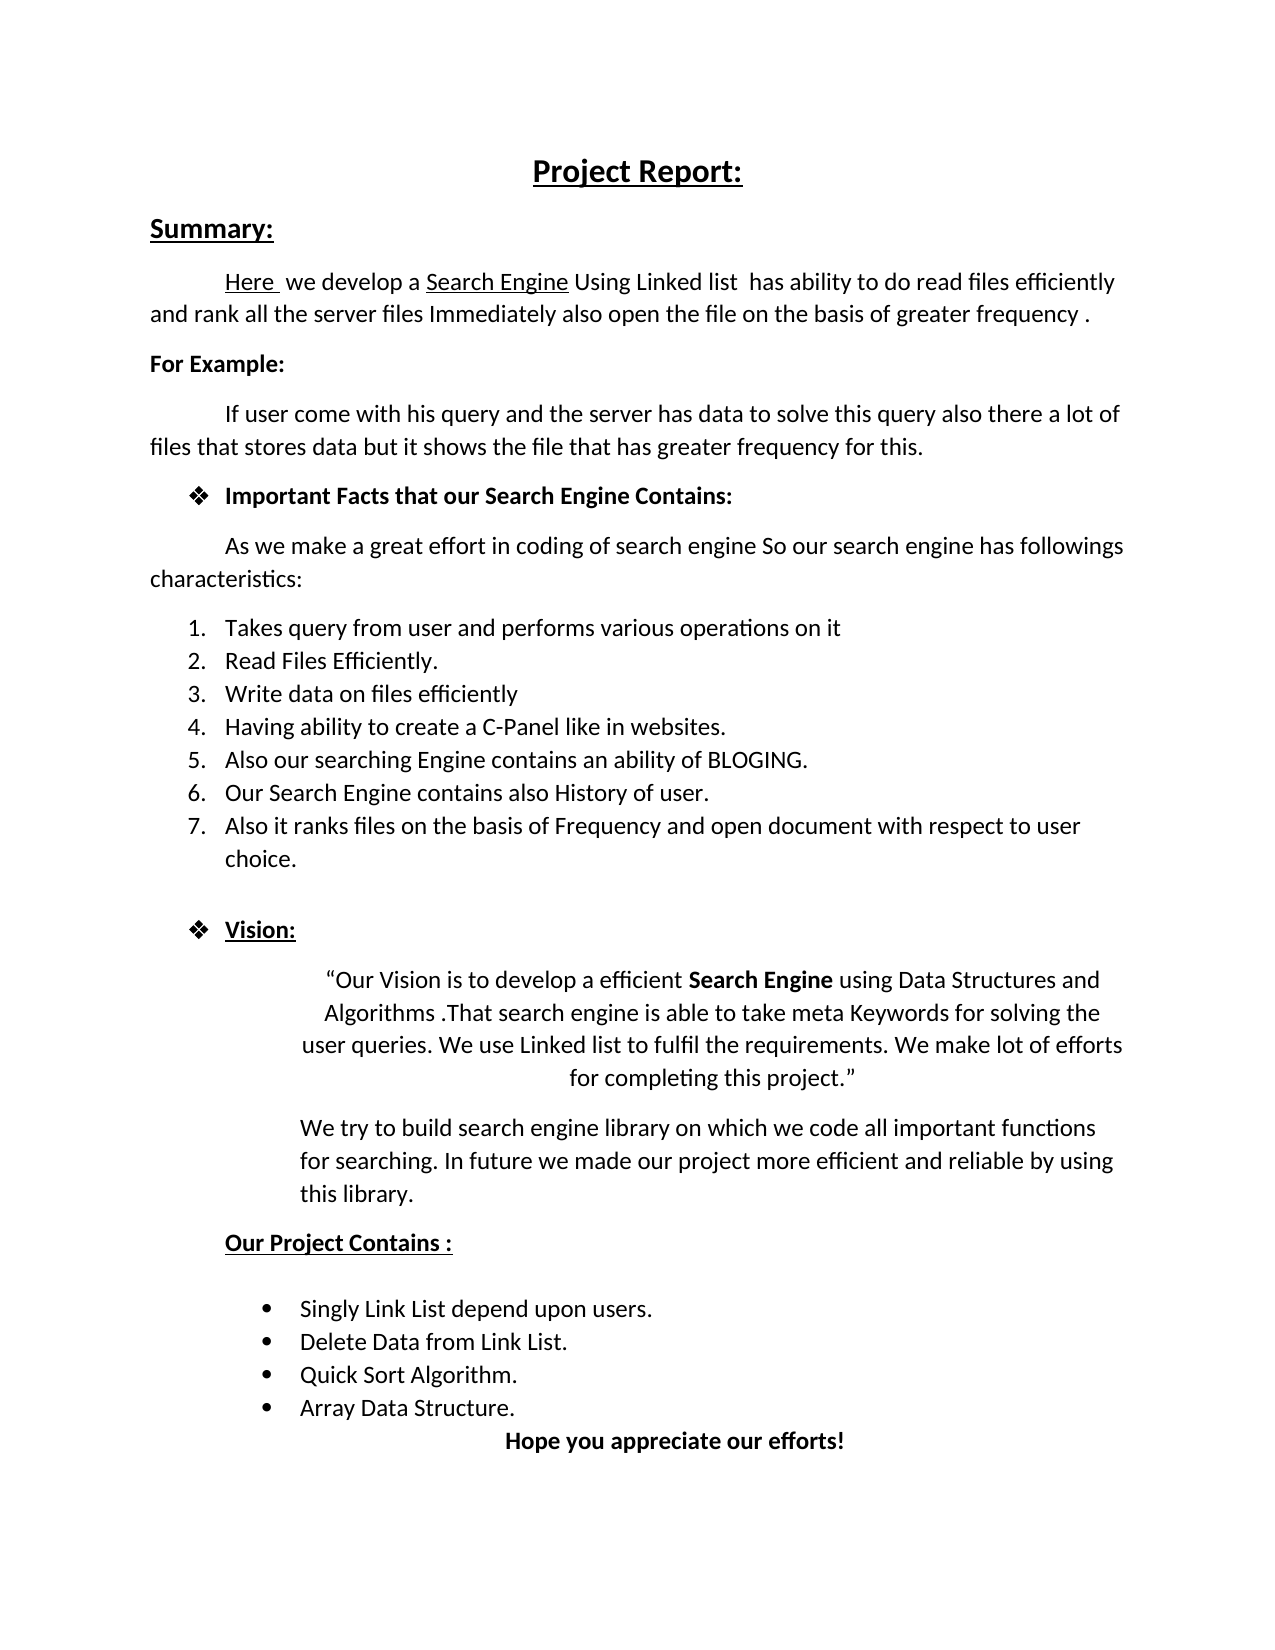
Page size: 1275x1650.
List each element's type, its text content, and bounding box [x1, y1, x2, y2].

text Summary: [150, 211, 1125, 246]
list Having ability to create a C-Panel like in websites. [187, 711, 1125, 742]
list Vision: [187, 914, 1125, 945]
text “Our Vision is to develop a efficient Search Engine using Data Structures and Algorithms .That search engine is able to take meta Keywords for solving the user queries. We use Linked list to fulfil the requirements. We make lot of efforts for completing this project.” [300, 964, 1125, 1093]
text As we make a great effort in coding of search engine So our search engine has followings characteristics: [150, 530, 1125, 593]
list Important Facts that our Search Engine Contains: [187, 480, 1125, 511]
list Read Files Efficiently. [187, 645, 1125, 676]
text Here we develop a Search Engine Using Linked list has ability to do read files efficiently and rank all the server files Immediately also open the file on the basis of greater frequency . [150, 266, 1125, 329]
list Singly Link List depend upon users. [262, 1293, 1125, 1324]
list Our Search Engine contains also History of user. [187, 777, 1125, 807]
list Delete Data from Link List. [262, 1326, 1125, 1357]
list Also our searching Engine contains an ability of BLOGING. [187, 744, 1125, 774]
text We try to build search engine library on which we code all important functions for searching. In future we made our project more efficient and reliable by using this library. [300, 1112, 1125, 1208]
text Project Report: [150, 150, 1125, 191]
list Takes query from user and performs various operations on it [187, 612, 1125, 643]
list Quick Sort Algorithm. [262, 1359, 1125, 1390]
list Array Data Structure. [262, 1392, 1125, 1423]
list Our Project Contains : [225, 1227, 1125, 1258]
text If user come with his query and the server has data to solve this query also there a lot of files that stores data but it shows the file that has greater frequency for this. [150, 398, 1125, 461]
list Also it ranks files on the basis of Frequency and open document with respect to user choice. [187, 810, 1125, 873]
list Hope you appreciate our efforts! [225, 1425, 1125, 1456]
text For Example: [150, 348, 1125, 379]
list Write data on files efficiently [187, 678, 1125, 709]
